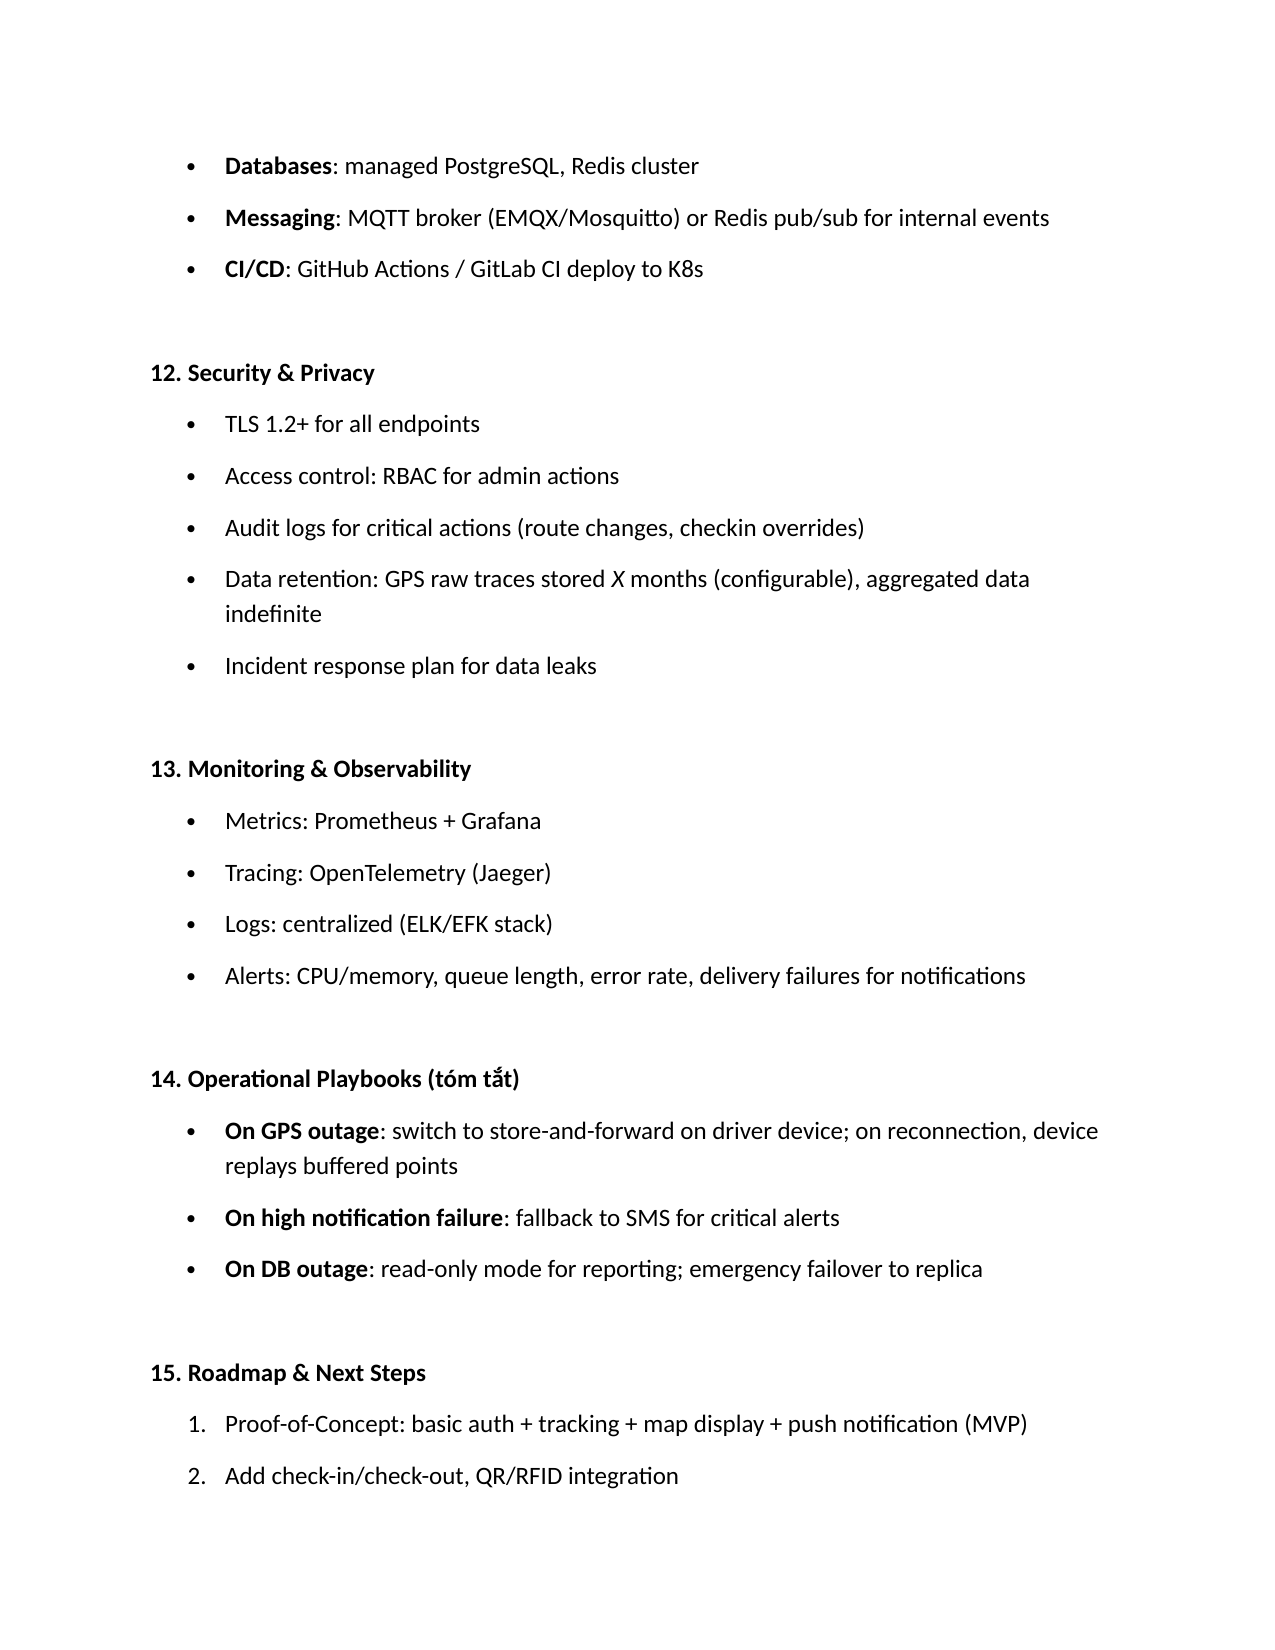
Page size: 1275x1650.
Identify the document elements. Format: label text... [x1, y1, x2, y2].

list Audit logs for critical actions (route changes, checkin overrides) [187, 512, 1125, 542]
list TLS 1.2+ for all endpoints [187, 408, 1125, 439]
text 12. Security & Privacy [150, 357, 1125, 387]
list On DB outage: read-only mode for reporting; emergency failover to replica [187, 1253, 1125, 1284]
list Databases: managed PostgreSQL, Redis cluster [187, 150, 1125, 181]
list Incident response plan for data leaks [187, 650, 1125, 681]
text 13. Monitoring & Observability [150, 753, 1125, 784]
list Access control: RBAC for admin actions [187, 460, 1125, 491]
text 15. Roadmap & Next Steps [150, 1357, 1125, 1387]
list Add check-in/check-out, QR/RFID integration [187, 1460, 1125, 1491]
list CI/CD: GitHub Actions / GitLab CI deploy to K8s [187, 253, 1125, 284]
list Tracing: OpenTelemetry (Jaeger) [187, 857, 1125, 887]
list Messaging: MQTT broker (EMQX/Mosquitto) or Redis pub/sub for internal events [187, 202, 1125, 232]
list Metrics: Prometheus + Grafana [187, 805, 1125, 836]
list On GPS outage: switch to store-and-forward on driver device; on reconnection, device replays buffered points [187, 1115, 1125, 1181]
list On high notification failure: fallback to SMS for critical alerts [187, 1202, 1125, 1232]
text 14. Operational Playbooks (tóm tắt) [150, 1063, 1125, 1094]
list Data retention: GPS raw traces stored X months (configurable), aggregated data indefinite [187, 563, 1125, 629]
list Logs: centralized (ELK/EFK stack) [187, 908, 1125, 939]
list Proof-of-Concept: basic auth + tracking + map display + push notification (MVP) [187, 1408, 1125, 1439]
list Alerts: CPU/memory, queue length, error rate, delivery failures for notifications [187, 960, 1125, 991]
